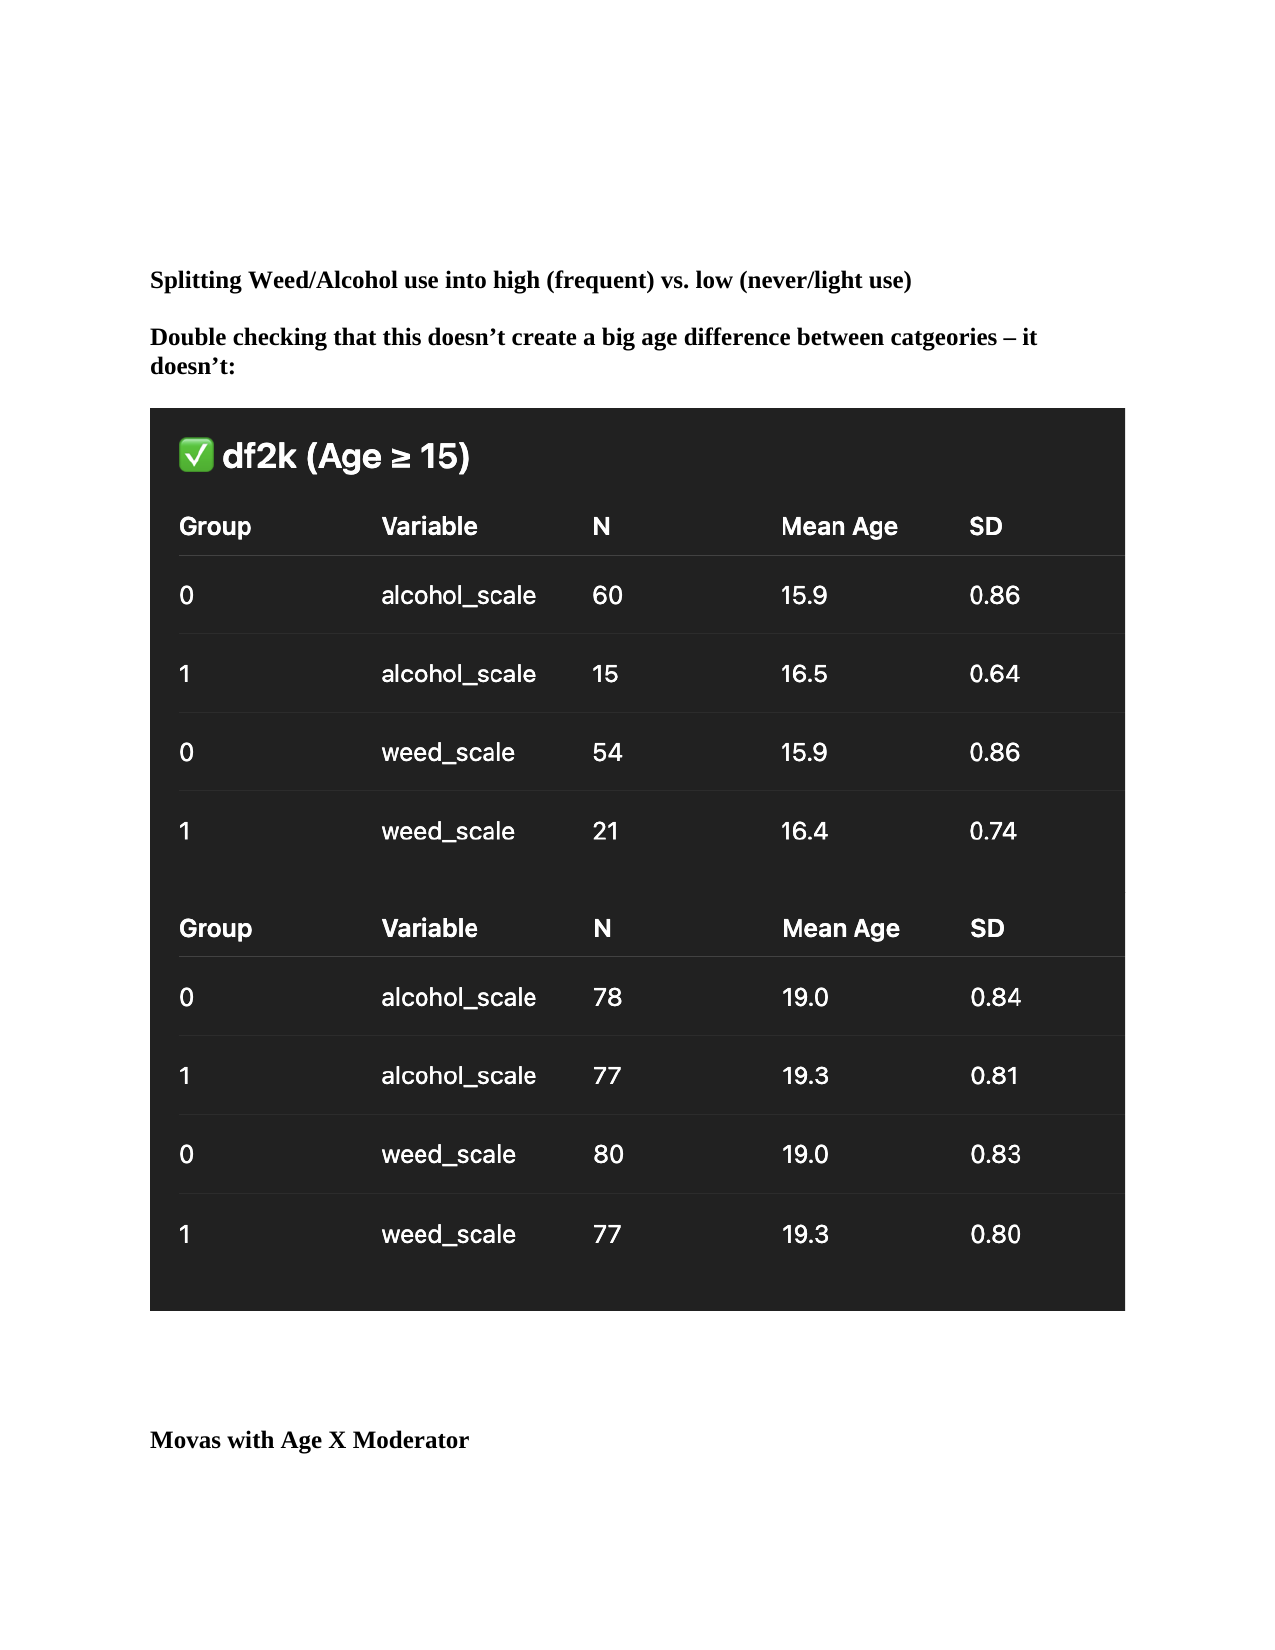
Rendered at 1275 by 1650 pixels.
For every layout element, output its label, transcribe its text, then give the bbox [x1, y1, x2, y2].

text Splitting Weed/Alcohol use into high (frequent) vs. low (never/light use) Double checking that this doesn’t create a big age difference between catgeories – it doesn’t: [150, 265, 1125, 408]
text Movas with Age X Moderator [150, 1425, 1125, 1454]
picture [150, 408, 1125, 1311]
